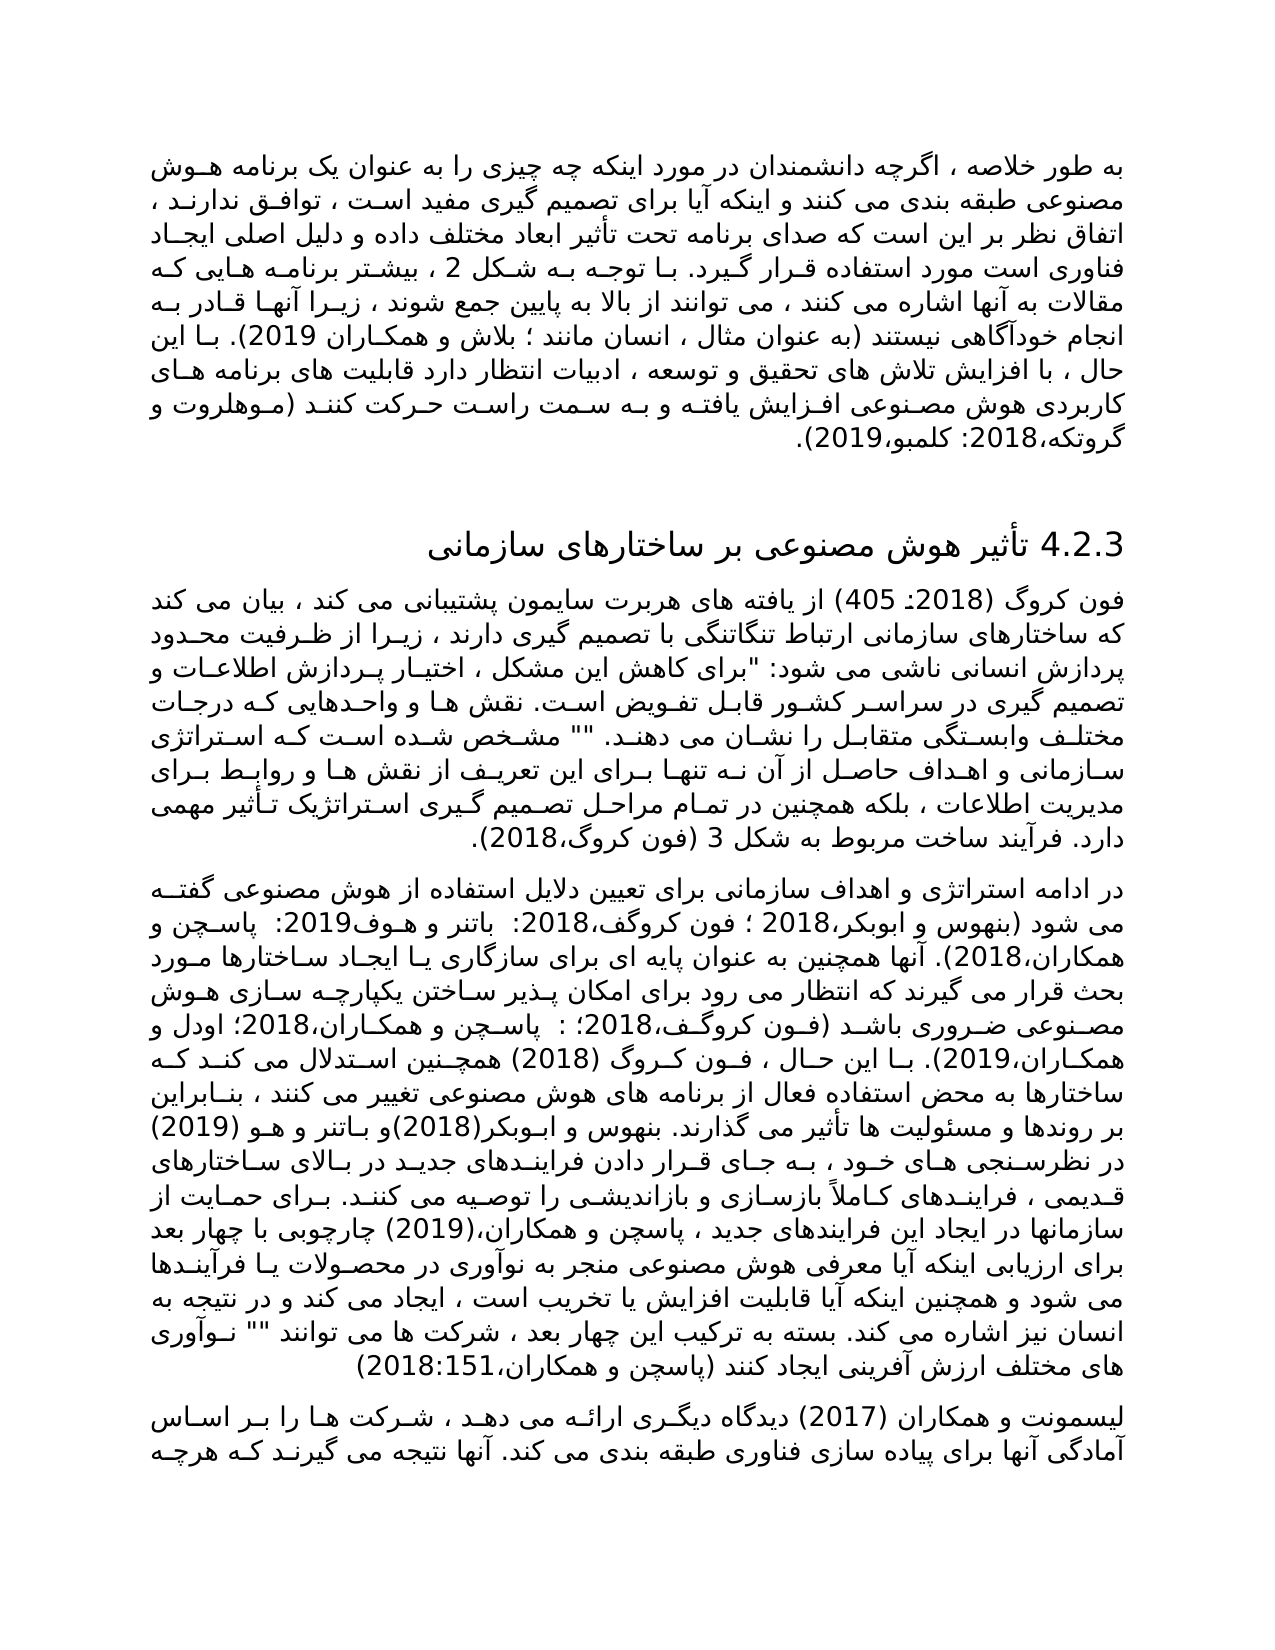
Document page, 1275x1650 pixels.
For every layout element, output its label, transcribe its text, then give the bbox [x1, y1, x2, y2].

text در ادامه استراتژی و اهداف سازمانی برای تعیین دلایل استفاده از هوش مصنوعی گفته می شود (بنهوس و ابوبکر،2018 ؛ فون کروگف،2018: باتنر و هوف2019: پاسچن و همکاران،2018). آنها همچنین به عنوان پایه ای برای سازگاری یا ایجاد ساختارها مورد بحث قرار می گیرند که انتظار می رود برای امکان پذیر ساختن یکپارچه سازی هوش مصنوعی ضروری باشد (فون کروگف،2018؛ : پاسچن و همکاران،2018؛ اودل و همکاران،2019). با این حال ، فون کروگ (2018) همچنین استدلال می کند که ساختارها به محض استفاده فعال از برنامه های هوش مصنوعی تغییر می کنند ، بنابراین بر روندها و مسئولیت ها تأثیر می گذارند. بنهوس و ابوبکر(2018)و باتنر و هو (2019) در نظرسنجی های خود ، به جای قرار دادن فرایندهای جدید در بالای ساختارهای قدیمی ، فرایندهای کاملاً بازسازی و بازاندیشی را توصیه می کنند. برای حمایت از سازمانها در ایجاد این فرایندهای جدید ، پاسچن و همکاران،(2019) چارچوبی با چهار بعد برای ارزیابی اینکه آیا معرفی هوش مصنوعی منجر به نوآوری در محصولات یا فرآیندها می شود و همچنین اینکه آیا قابلیت افزایش یا تخریب است ، ایجاد می کند و در نتیجه به انسان نیز اشاره می کند. بسته به ترکیب این چهار بعد ، شرکت ها می توانند "" نوآوری های مختلف ارزش آفرینی ایجاد کنند (پاسچن و همکاران،2018:151) [150, 873, 1125, 1382]
text 4.2.3 تأثیر هوش مصنوعی بر ساختارهای سازمانی [150, 526, 1125, 564]
text به طور خلاصه ، اگرچه دانشمندان در مورد اینکه چه چیزی را به عنوان یک برنامه هوش مصنوعی طبقه بندی می کنند و اینکه آیا برای تصمیم گیری مفید است ، توافق ندارند ، اتفاق نظر بر این است که صدای برنامه تحت تأثیر ابعاد مختلف داده و دلیل اصلی ایجاد فناوری است مورد استفاده قرار گیرد. با توجه به شکل 2 ، بیشتر برنامه هایی که مقالات به آنها اشاره می کنند ، می توانند از بالا به پایین جمع شوند ، زیرا آنها قادر به انجام خودآگاهی نیستند (به عنوان مثال ، انسان مانند ؛ بلاش و همکاران 2019). با این حال ، با افزایش تلاش های تحقیق و توسعه ، ادبیات انتظار دارد قابلیت های برنامه های کاربردی هوش مصنوعی افزایش یافته و به سمت راست حرکت کنند (موهلروت و گروتکه،2018: کلمبو،2019). [150, 150, 1125, 454]
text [150, 1401, 1125, 1466]
text فون کروگ (2018: 405) از یافته های هربرت سایمون پشتیبانی می کند ، بیان می کند که ساختارهای سازمانی ارتباط تنگاتنگی با تصمیم گیری دارند ، زیرا از ظرفیت محدود پردازش انسانی ناشی می شود: "برای کاهش این مشکل ، اختیار پردازش اطلاعات و تصمیم گیری در سراسر کشور قابل تفویض است. نقش ها و واحدهایی که درجات مختلف وابستگی متقابل را نشان می دهند. "" مشخص شده است که استراتژی سازمانی و اهداف حاصل از آن نه تنها برای این تعریف از نقش ها و روابط برای مدیریت اطلاعات ، بلکه همچنین در تمام مراحل تصمیم گیری استراتژیک تأثیر مهمی دارد. فرآیند ساخت مربوط به شکل 3 (فون کروگ،2018). [150, 584, 1125, 854]
